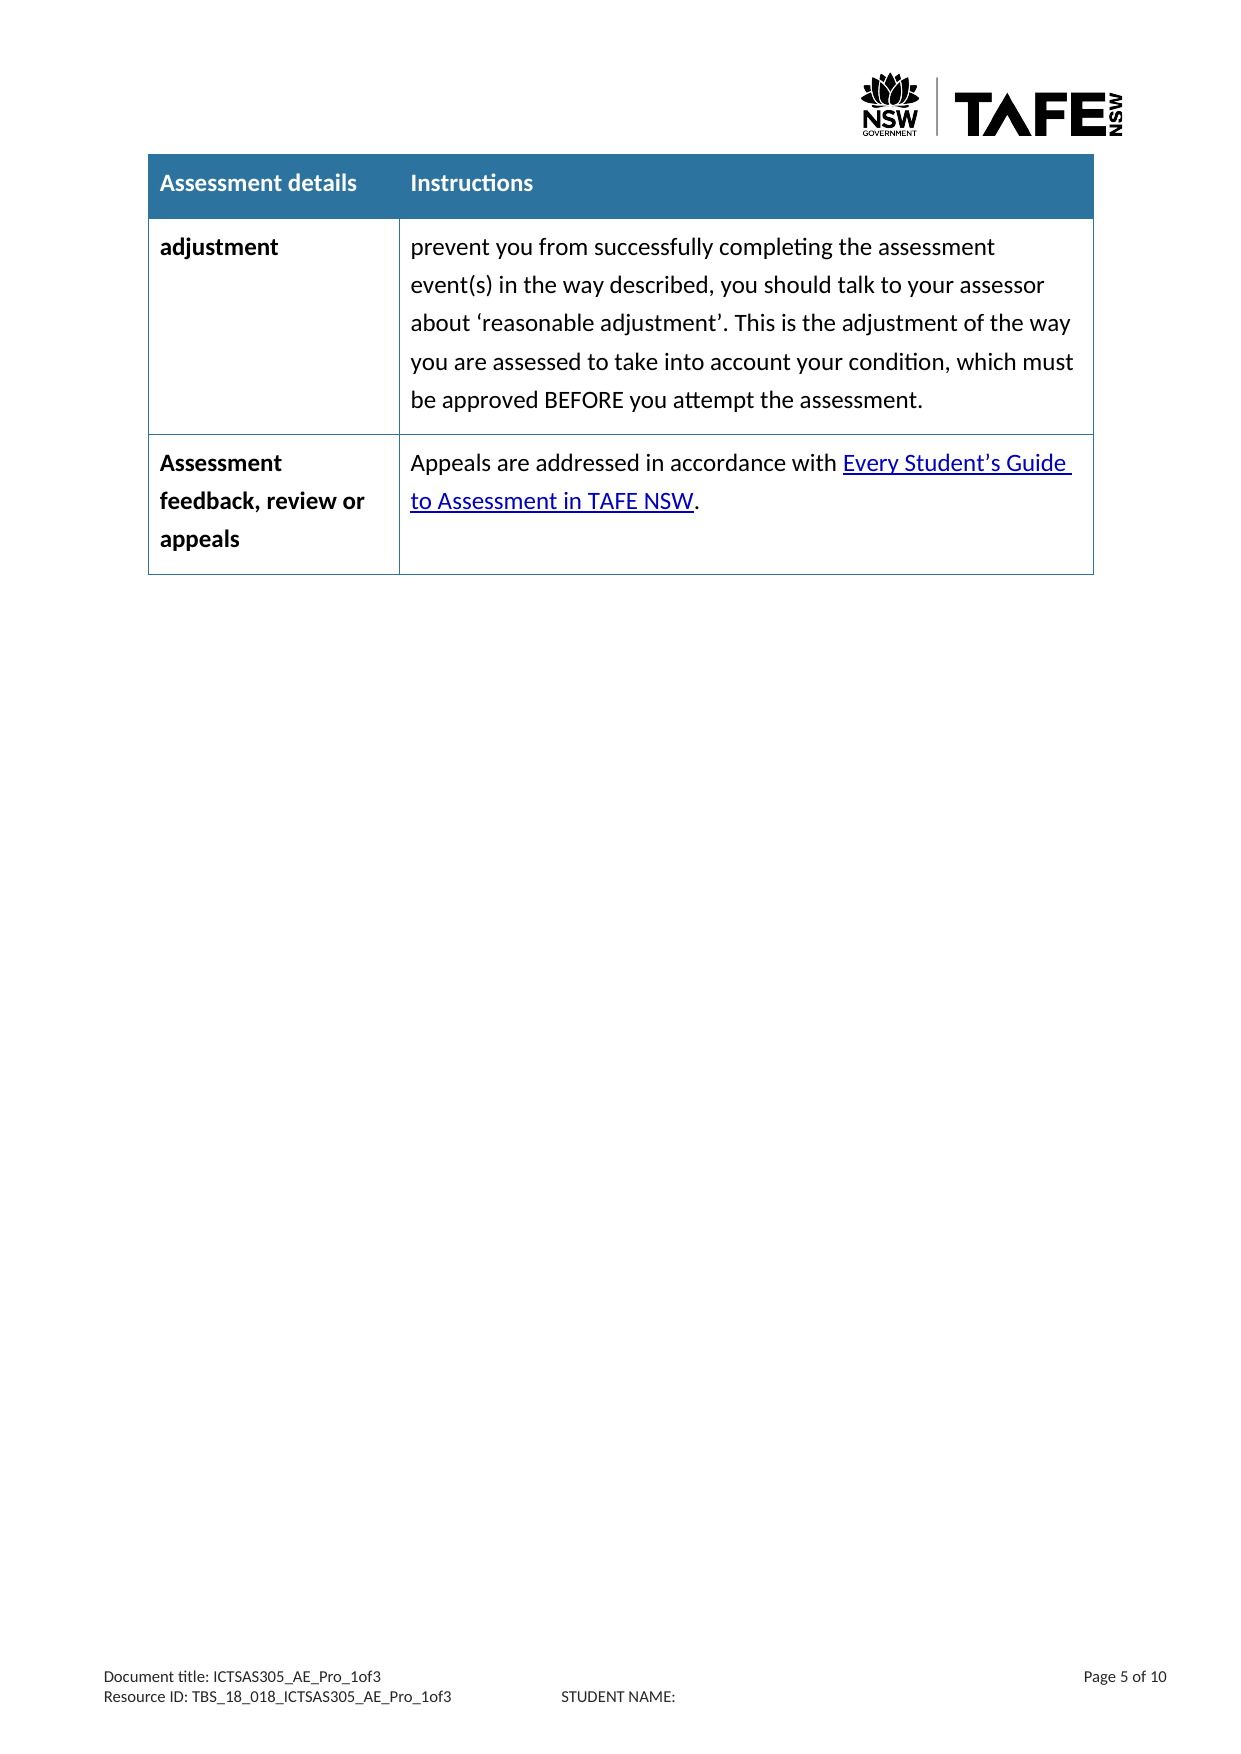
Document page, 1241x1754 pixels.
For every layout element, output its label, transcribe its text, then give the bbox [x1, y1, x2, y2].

table_header Instructions [400, 155, 1093, 218]
table_cell Assessment feedback, review or appeals [149, 435, 399, 574]
table_header Assessment details [149, 155, 399, 218]
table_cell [400, 219, 1093, 434]
table_cell Appeals are addressed in accordance with Every Student’s Guide to Assessment in TAFE NSW. [400, 435, 1093, 574]
picture [861, 71, 1123, 137]
table_cell Reasonable adjustment [149, 219, 399, 434]
